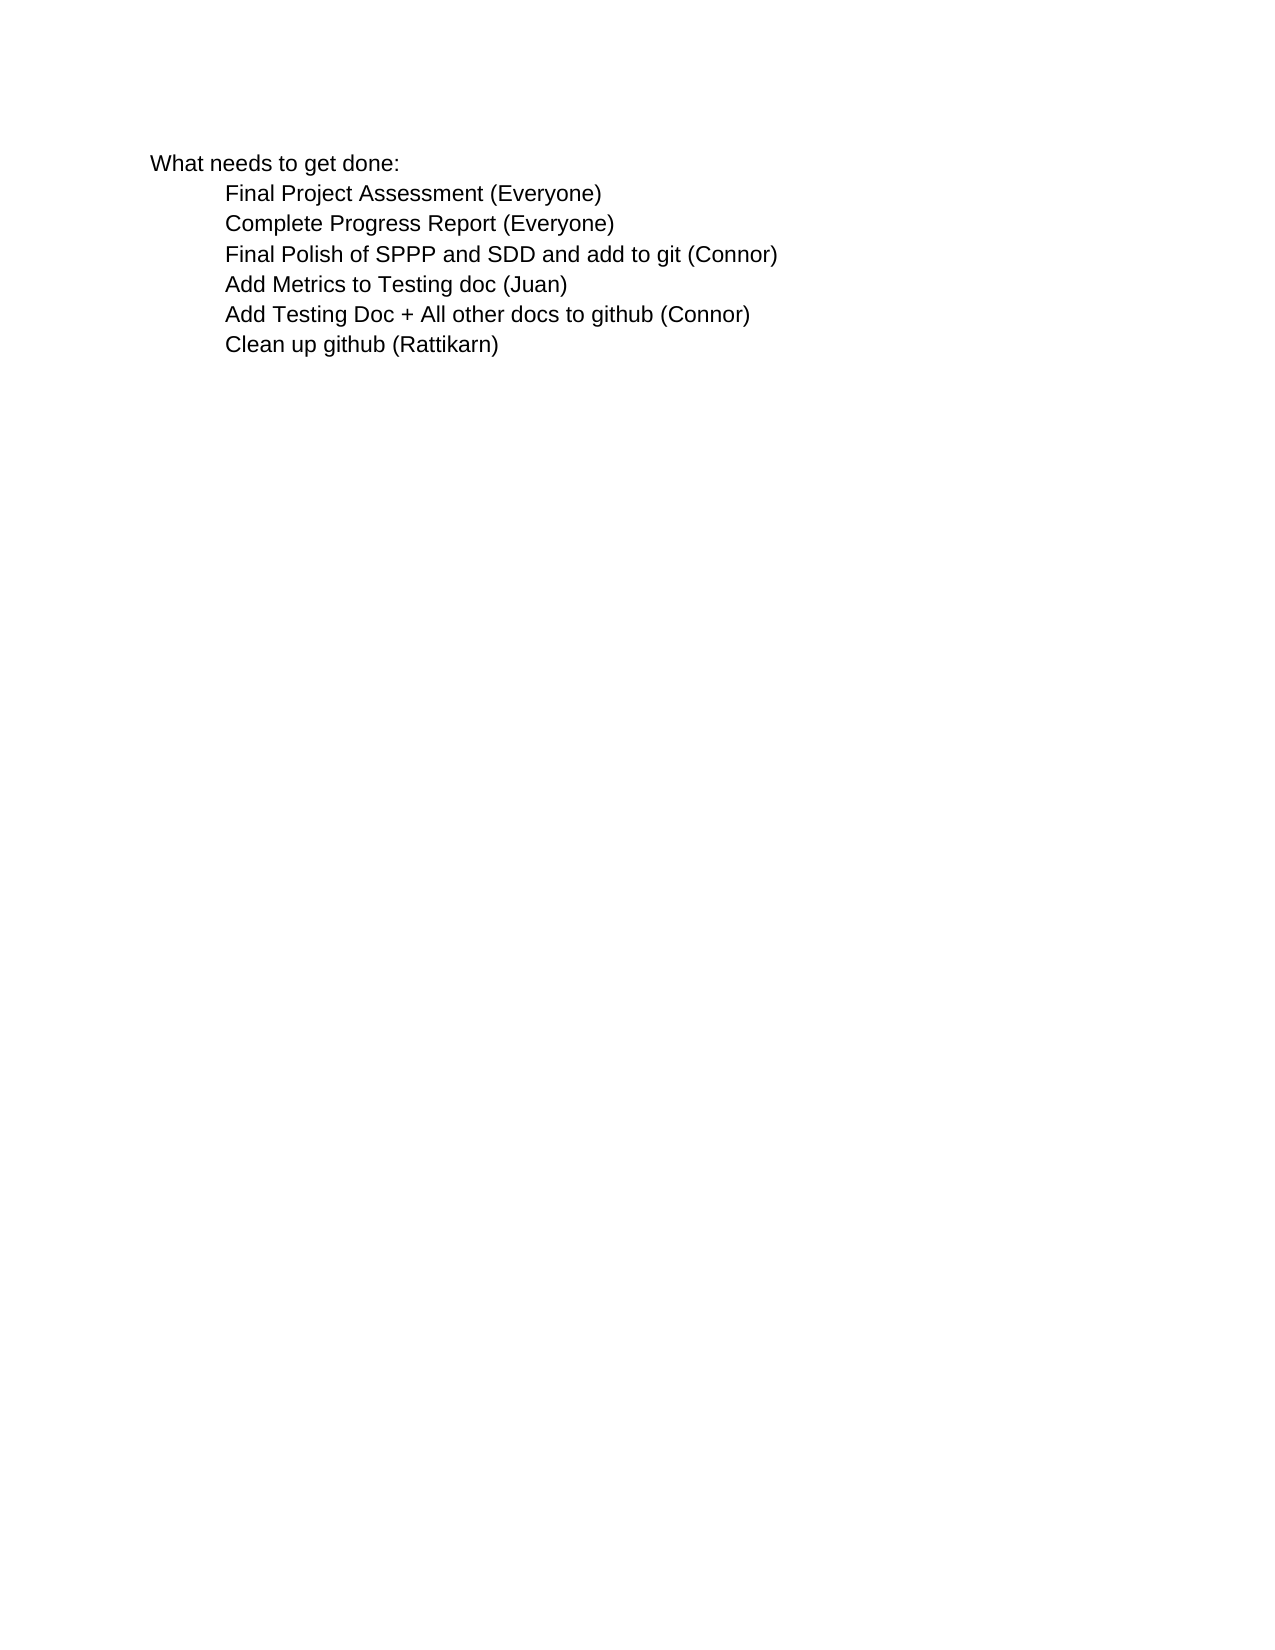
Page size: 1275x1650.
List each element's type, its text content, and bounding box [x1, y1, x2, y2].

text Final Polish of SPPP and SDD and add to git (Connor) [150, 241, 1125, 267]
text Final Project Assessment (Everyone) [150, 180, 1125, 207]
text Add Testing Doc + All other docs to github (Connor) [150, 301, 1125, 327]
text Add Metrics to Testing doc (Juan) [150, 271, 1125, 297]
text Complete Progress Report (Everyone) [150, 210, 1125, 237]
text What needs to get done: [150, 150, 1125, 176]
text Clean up github (Rattikarn) [150, 331, 1125, 358]
